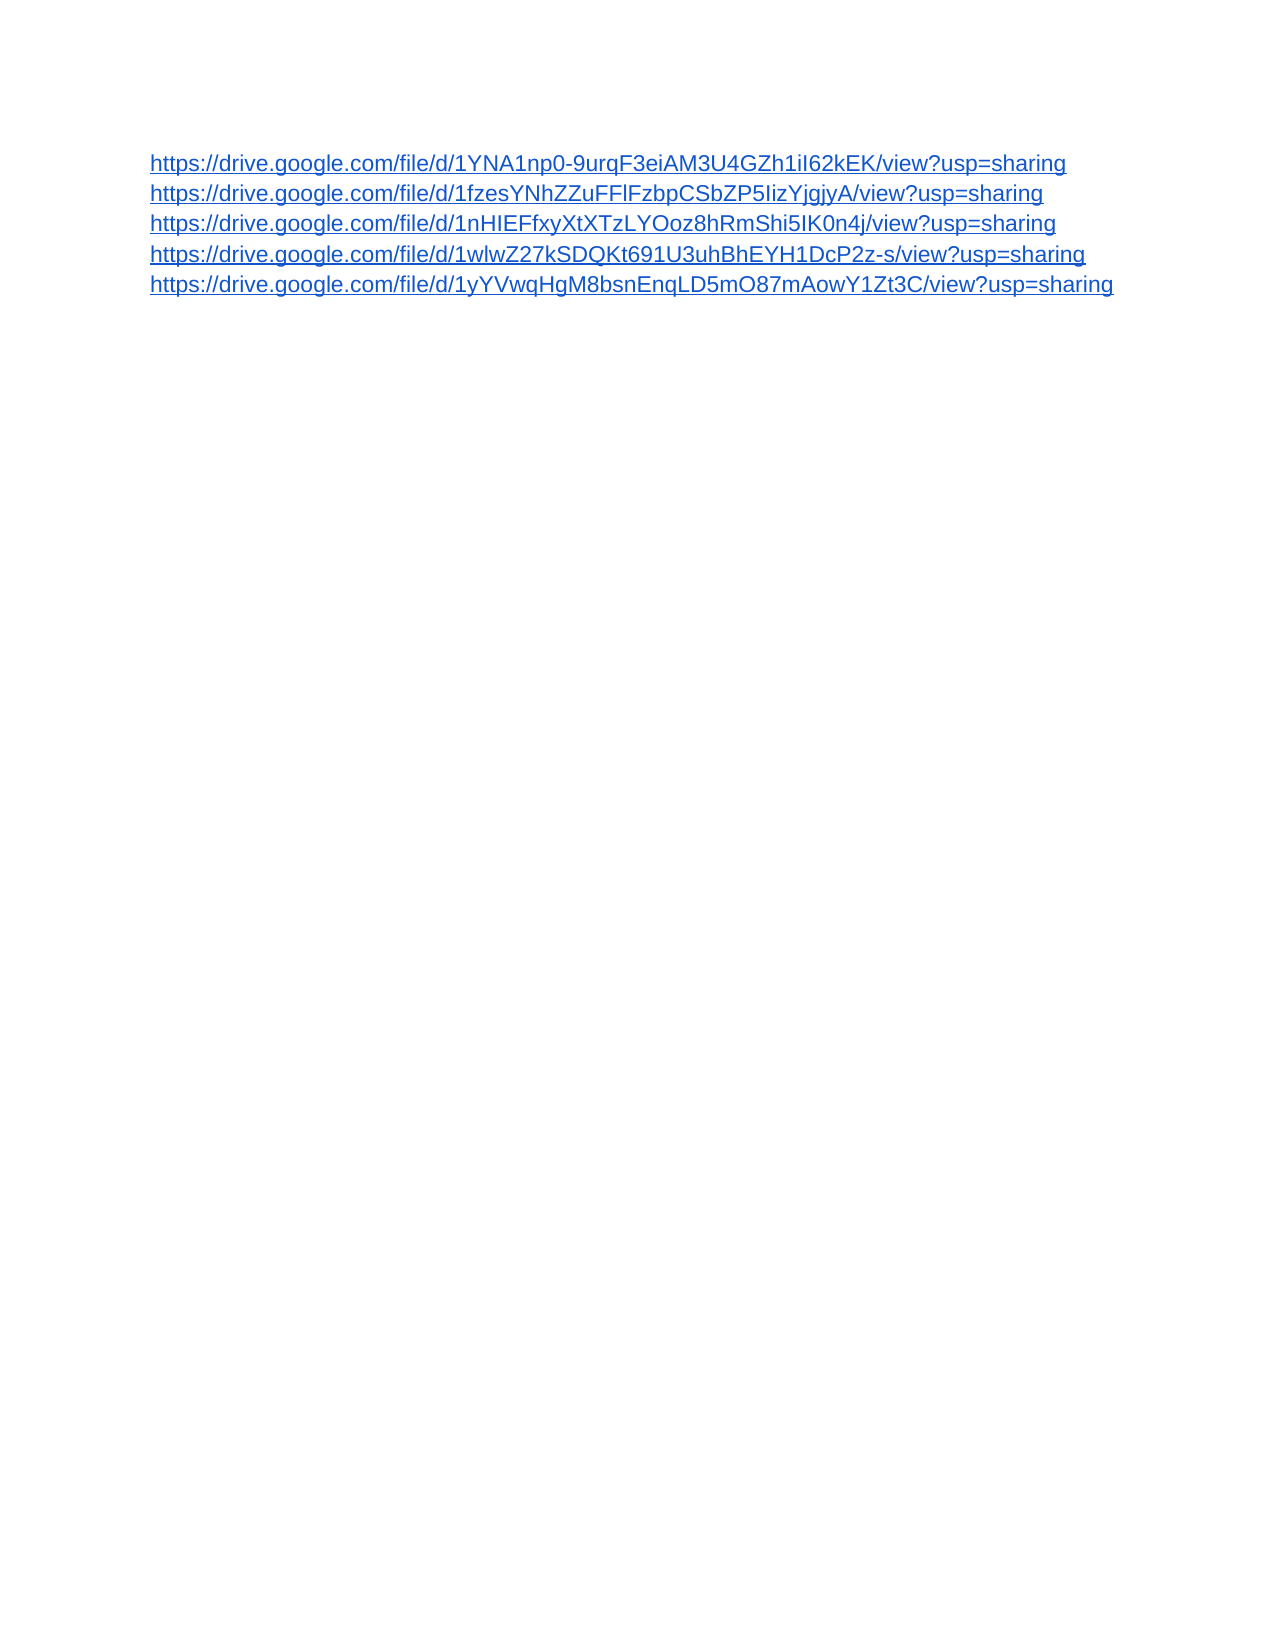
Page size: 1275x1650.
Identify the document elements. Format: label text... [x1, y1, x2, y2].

text https://drive.google.com/file/d/1nHIEFfxyXtXTzLYOoz8hRmShi5IK0n4j/view?usp=sharing [150, 210, 1125, 237]
text https://drive.google.com/file/d/1YNA1np0-9urqF3eiAM3U4GZh1iI62kEK/view?usp=sharing [150, 150, 1125, 176]
text https://drive.google.com/file/d/1wlwZ27kSDQKt691U3uhBhEYH1DcP2z-s/view?usp=sharing [150, 241, 1125, 267]
text https://drive.google.com/file/d/1fzesYNhZZuFFlFzbpCSbZP5IizYjgjyA/view?usp=sharing [150, 180, 1125, 207]
text https://drive.google.com/file/d/1yYVwqHgM8bsnEnqLD5mO87mAowY1Zt3C/view?usp=sharing [150, 271, 1125, 297]
